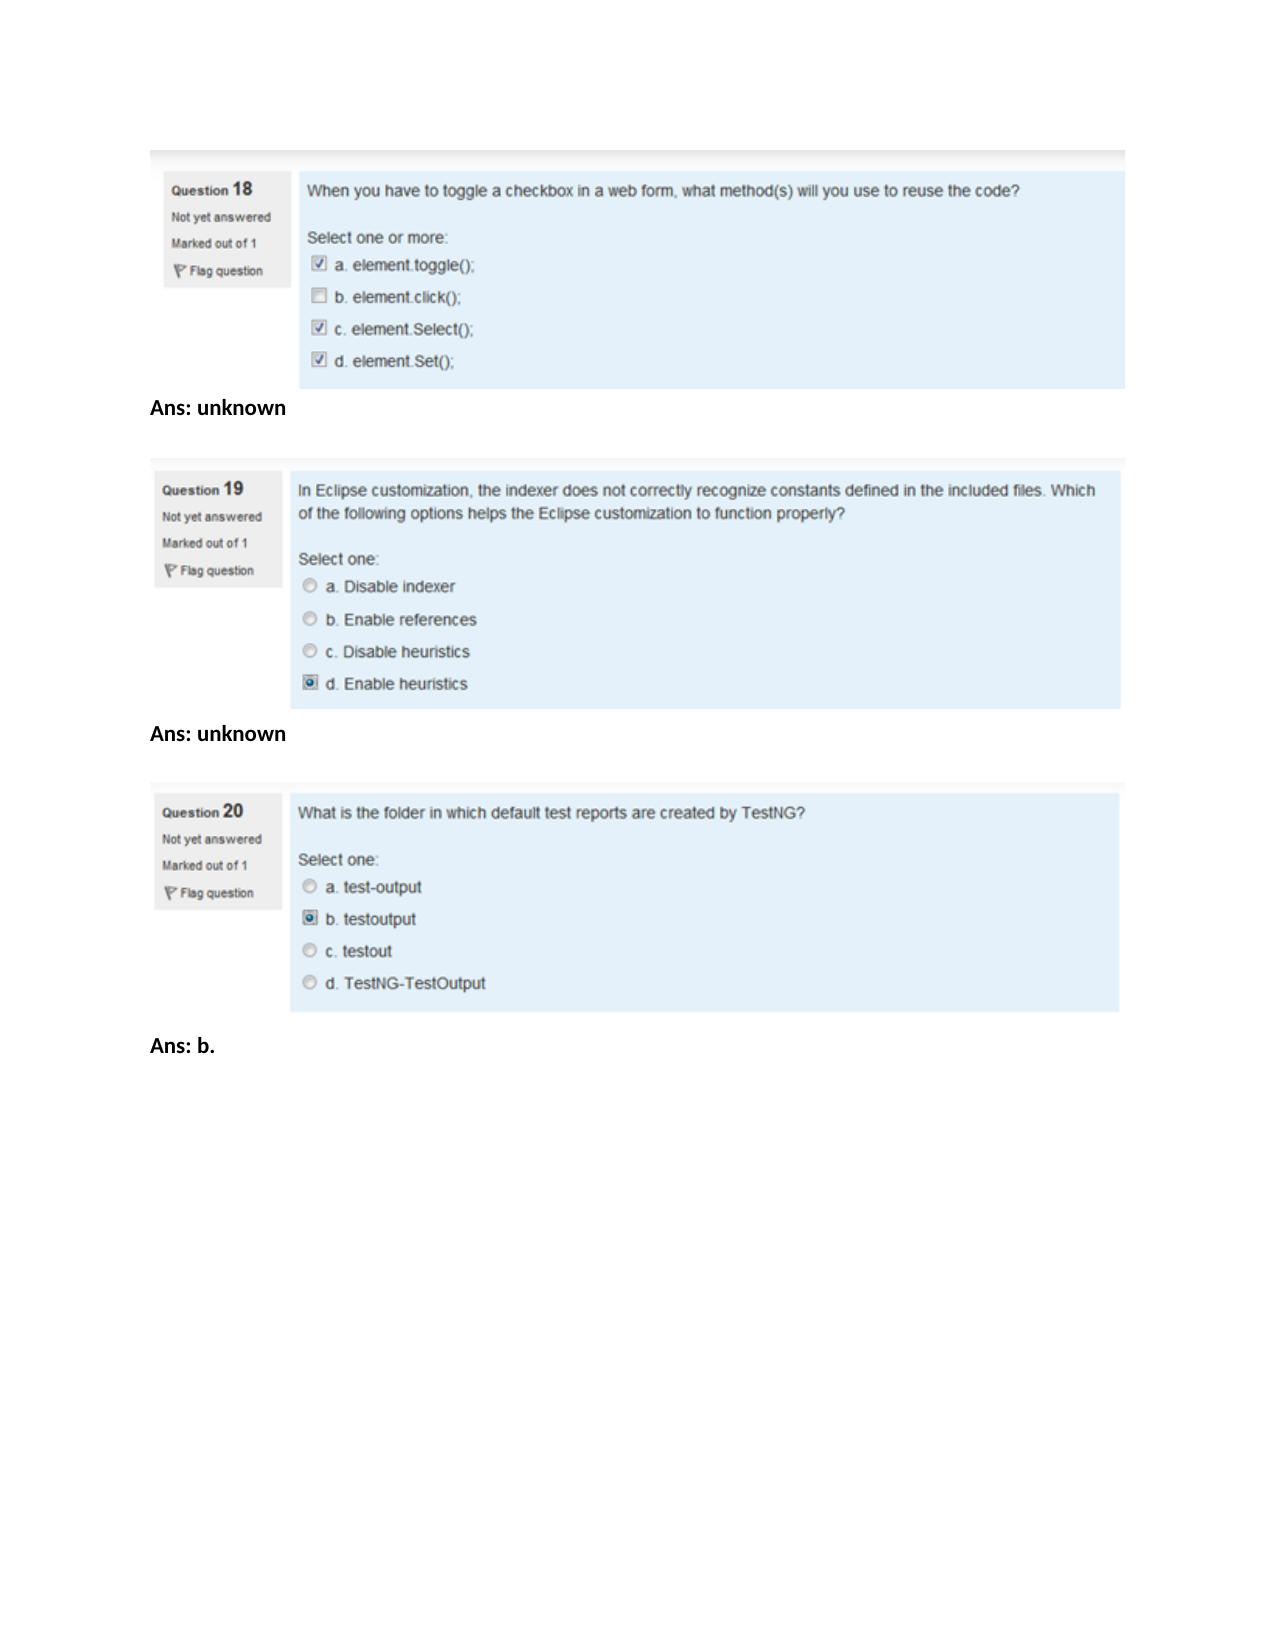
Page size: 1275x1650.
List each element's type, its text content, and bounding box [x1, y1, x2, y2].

text Ans: unknown Ans: unknown Ans: b. [150, 1022, 1125, 1059]
picture [150, 782, 1125, 1022]
text Ans: unknown Ans: unknown Ans: b. [150, 389, 1125, 458]
picture [150, 458, 1125, 709]
text Ans: unknown Ans: unknown Ans: b. [150, 709, 1125, 782]
picture [150, 150, 1125, 389]
